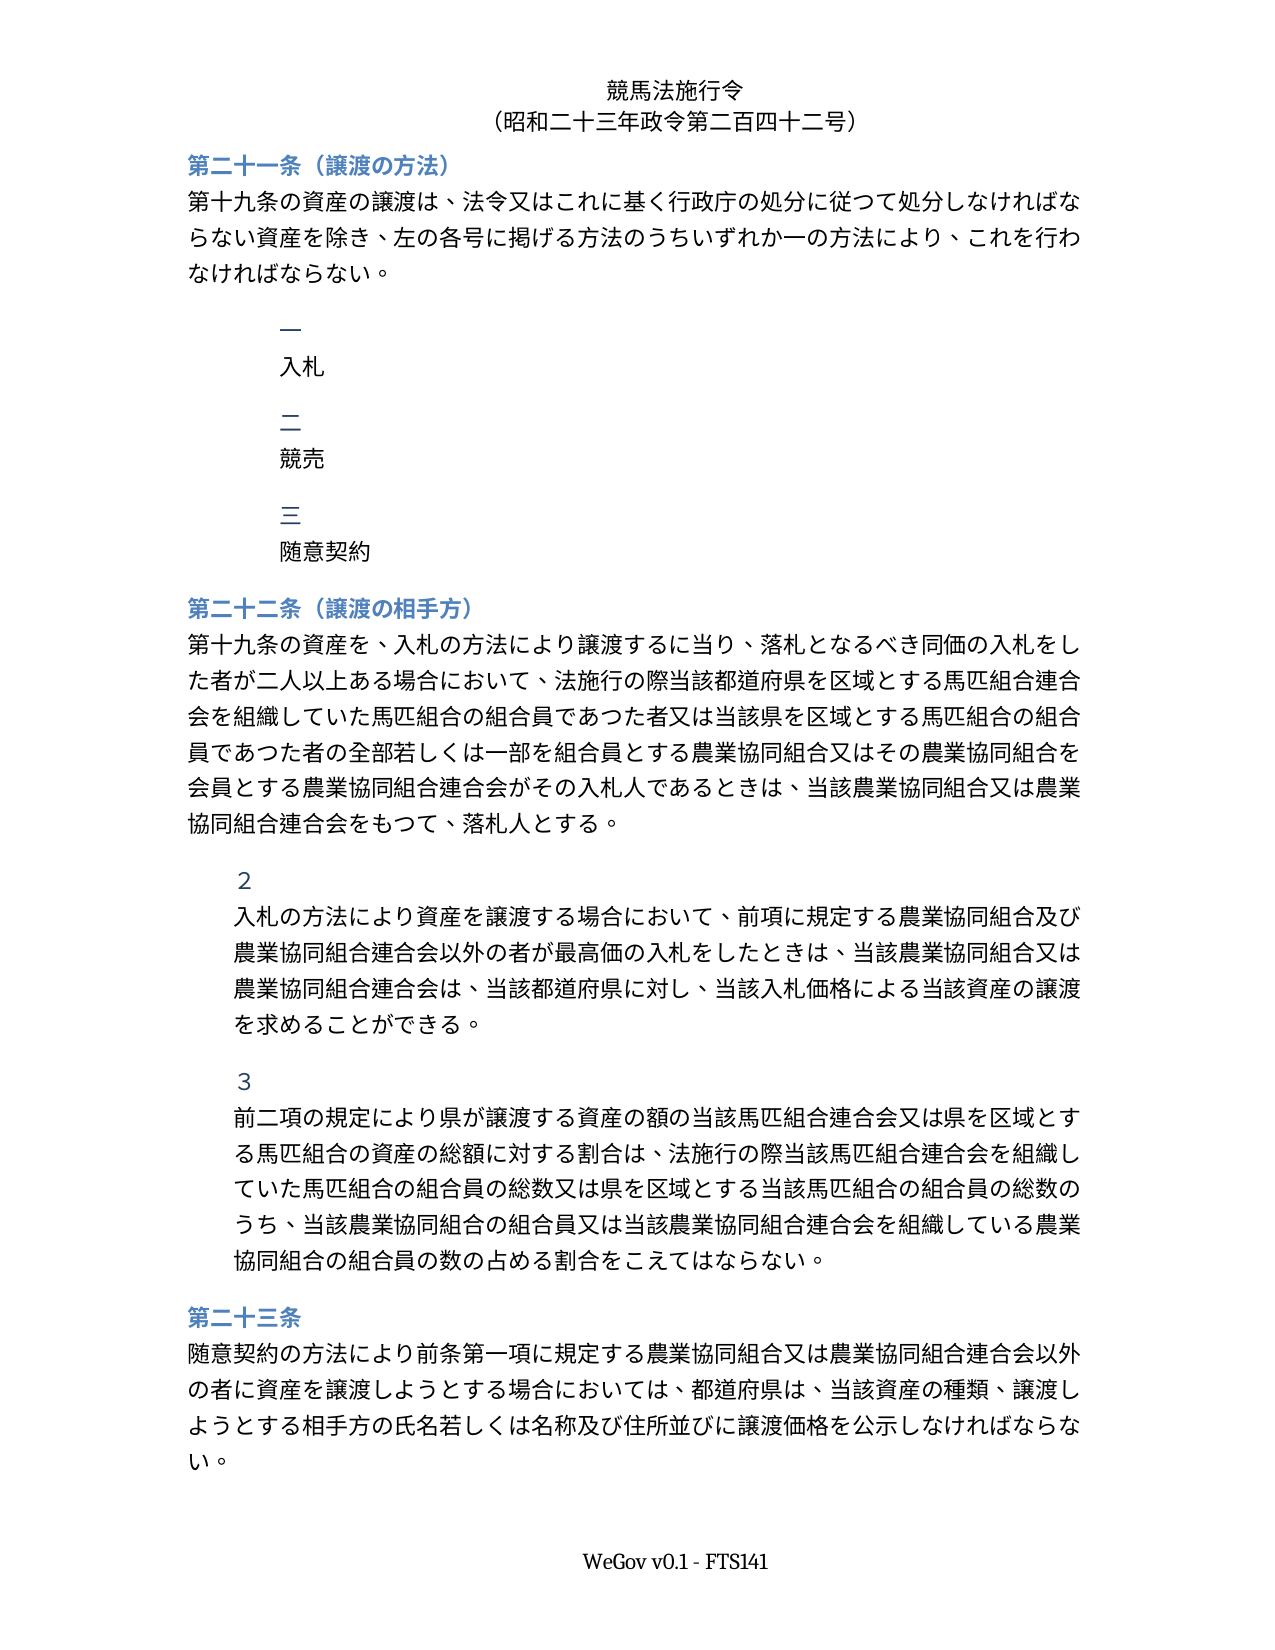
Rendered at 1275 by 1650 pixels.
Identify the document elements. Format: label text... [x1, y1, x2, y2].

subtitle 三 [279, 500, 1087, 531]
subtitle 二 [279, 407, 1087, 438]
text 随意契約の方法により前条第一項に規定する農業協同組合又は農業協同組合連合会以外の者に資産を譲渡しようとする場合においては、都道府県は、当該資産の種類、譲渡しようとする相手方の氏名若しくは名称及び住所並びに譲渡価格を公示しなければならない。 [187, 1338, 1087, 1477]
subtitle 第二十二条（譲渡の相手方） [187, 593, 1087, 624]
text 入札の方法により資産を譲渡する場合において、前項に規定する農業協同組合及び農業協同組合連合会以外の者が最高価の入札をしたときは、当該農業協同組合又は農業協同組合連合会は、当該都道府県に対し、当該入札価格による当該資産の譲渡を求めることができる。 [233, 901, 1087, 1040]
subtitle 第二十三条 [187, 1302, 1087, 1333]
subtitle 一 [279, 314, 1087, 346]
text 前二項の規定により県が譲渡する資産の額の当該馬匹組合連合会又は県を区域とする馬匹組合の資産の総額に対する割合は、法施行の際当該馬匹組合連合会を組織していた馬匹組合の組合員の総数又は県を区域とする当該馬匹組合の組合員の総数のうち、当該農業協同組合の組合員又は当該農業協同組合連合会を組織している農業協同組合の組合員の数の占める割合をこえてはならない。 [233, 1102, 1087, 1277]
subtitle ２ [233, 865, 1087, 896]
subtitle 第二十一条（譲渡の方法） [187, 150, 1087, 181]
text 入札 [279, 351, 1087, 382]
subtitle ３ [233, 1066, 1087, 1097]
text 第十九条の資産を、入札の方法により譲渡するに当り、落札となるべき同価の入札をした者が二人以上ある場合において、法施行の際当該都道府県を区域とする馬匹組合連合会を組織していた馬匹組合の組合員であつた者又は当該県を区域とする馬匹組合の組合員であつた者の全部若しくは一部を組合員とする農業協同組合又はその農業協同組合を会員とする農業協同組合連合会がその入札人であるときは、当該農業協同組合又は農業協同組合連合会をもつて、落札人とする。 [187, 629, 1087, 839]
text 第十九条の資産の譲渡は、法令又はこれに基く行政庁の処分に従つて処分しなければならない資産を除き、左の各号に掲げる方法のうちいずれか一の方法により、これを行わなければならない。 [187, 186, 1087, 289]
text 競売 [279, 443, 1087, 474]
text 随意契約 [279, 536, 1087, 567]
